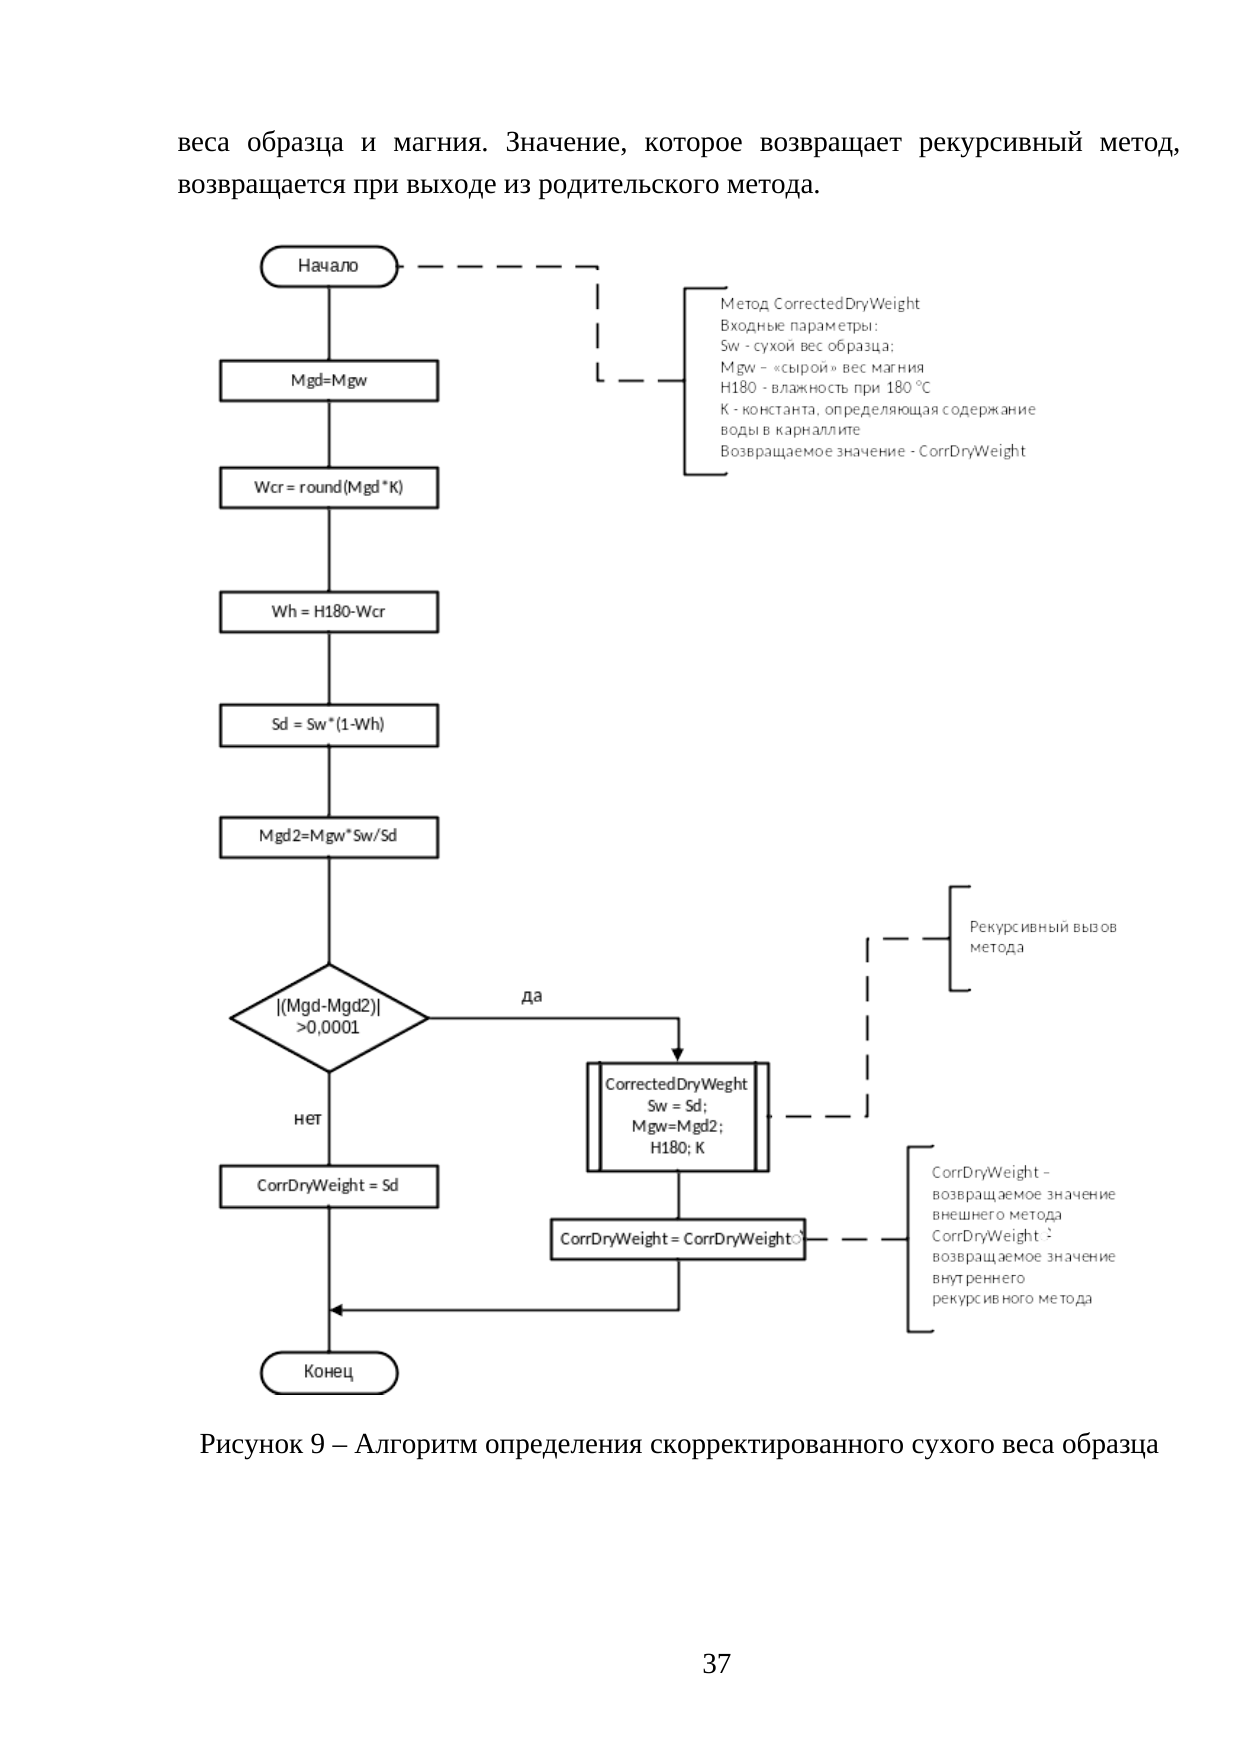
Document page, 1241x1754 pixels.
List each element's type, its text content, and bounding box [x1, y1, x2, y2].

text Рисунок 9 – Алгоритм определения скорректированного сухого веса образца [177, 268, 1181, 1461]
